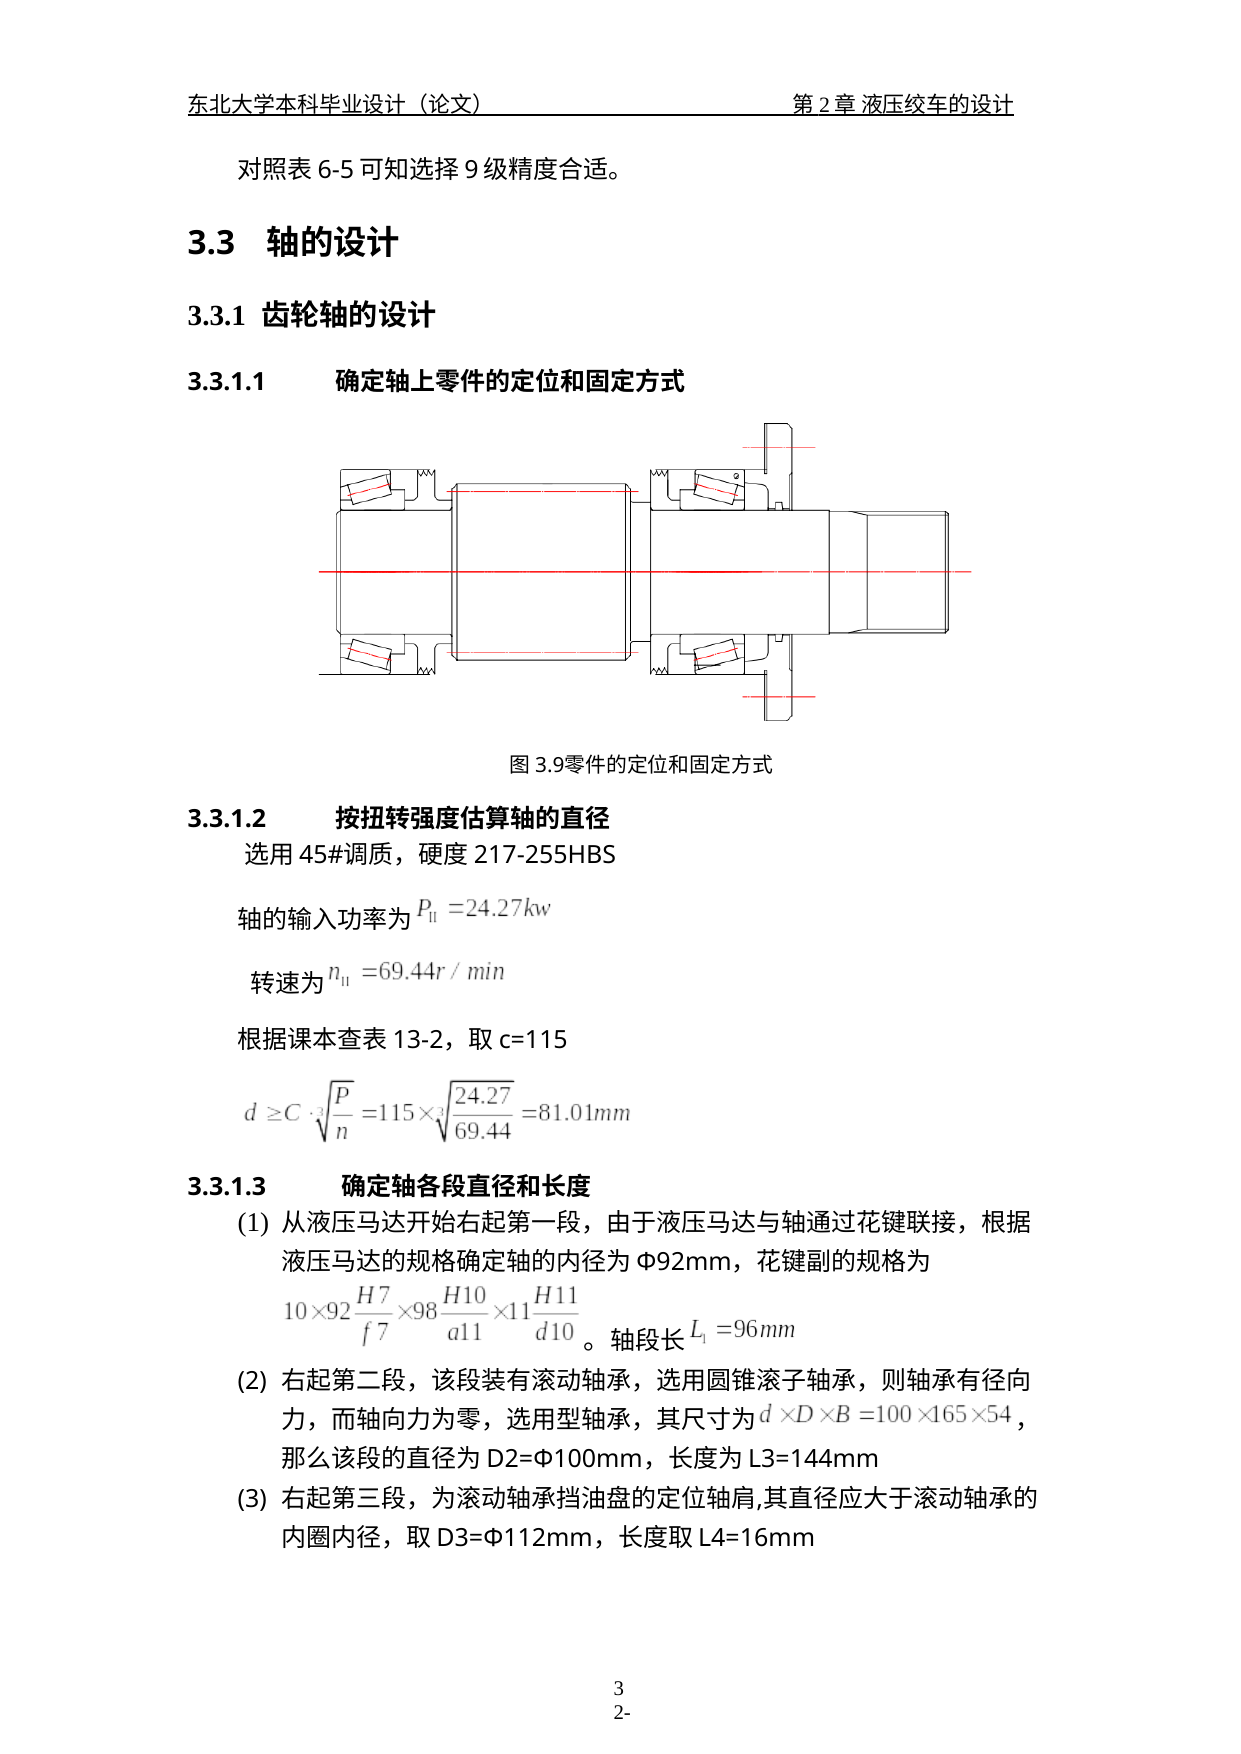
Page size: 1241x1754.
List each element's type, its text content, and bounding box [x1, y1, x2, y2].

subtitle 确定轴各段直径和长度 [187, 1166, 1053, 1202]
subtitle 齿轮轴的设计 [187, 292, 1053, 334]
text 选用45#调质，硬度217-255HBS [187, 834, 1053, 871]
list 从液压马达开始右起第一段，由于液压马达与轴通过花键联接，根据液压马达的规格确定轴的内径为Φ92mm，花键副的规格为。轴段长 [237, 1202, 1053, 1358]
list 右起第二段，该段装有滚动轴承，选用圆锥滚子轴承，则轴承有径向力，而轴向力为零，选用型轴承，其尺寸为，那么该段的直径为D2=Φ100mm，长度为L3=144mm [237, 1361, 1053, 1475]
list 右起第三段，为滚动轴承挡油盘的定位轴肩,其直径应大于滚动轴承的内圈内径，取D3=Φ112mm，长度取L4=16mm [237, 1478, 1053, 1553]
subtitle 确定轴上零件的定位和固定方式 [187, 361, 1053, 397]
text 根据课本查表13-2，取c=115 [187, 1020, 1053, 1056]
text 轴的输入功率为 [187, 890, 1053, 935]
text 转速为 [187, 955, 1053, 1000]
picture [318, 397, 972, 730]
subtitle 按扭转强度估算轴的直径 [187, 798, 1053, 834]
subtitle 轴的设计 [187, 216, 1053, 264]
text 对照表6-5可知选择9级精度合适。 [187, 150, 1053, 186]
